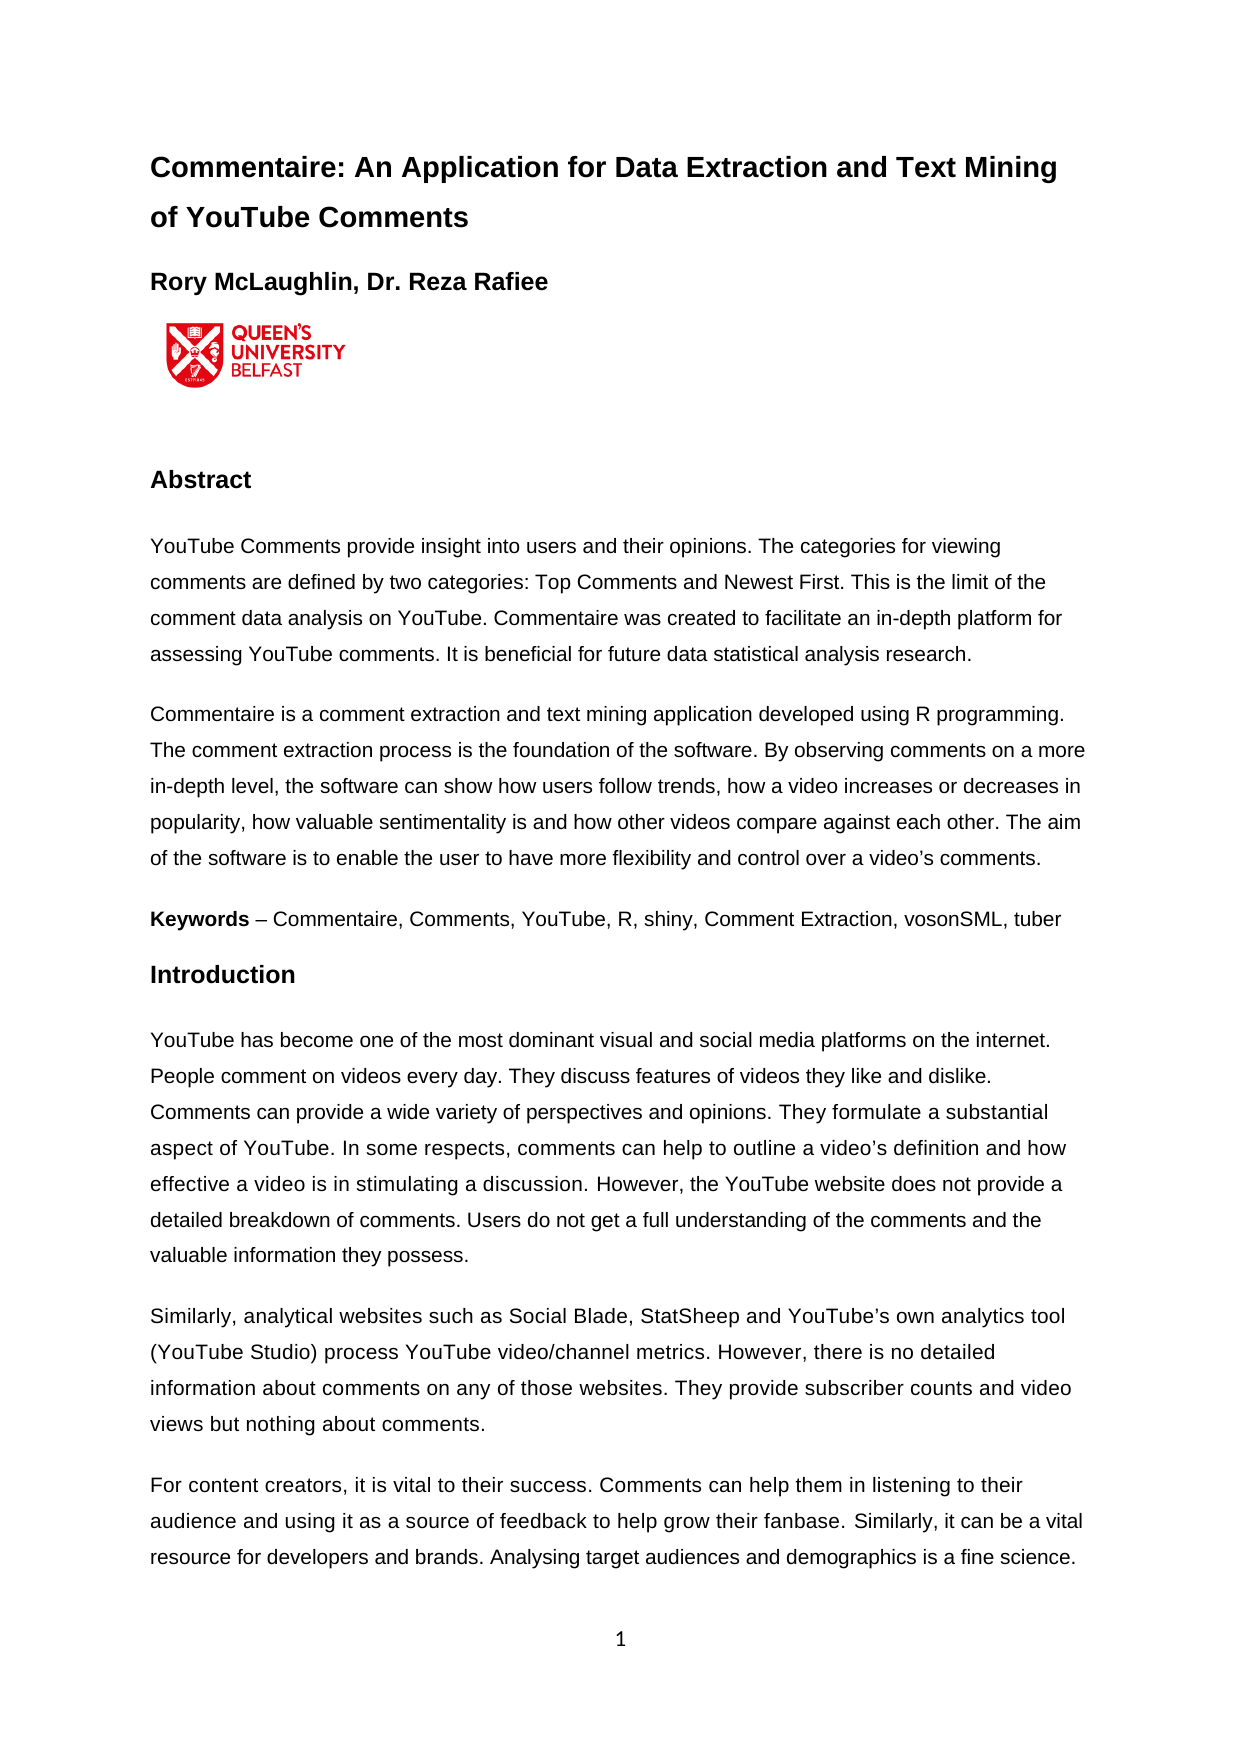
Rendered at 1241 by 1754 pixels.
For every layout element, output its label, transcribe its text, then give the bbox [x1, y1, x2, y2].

text Keywords – Commentaire, Comments, YouTube, R, shiny, Comment Extraction, vosonSML, tuber [150, 907, 1090, 931]
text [150, 1473, 1090, 1569]
text Commentaire is a comment extraction and text mining application developed using R programming. The comment extraction process is the foundation of the software. By observing comments on a more in-depth level, the software can show how users follow trends, how a video increases or decreases in popularity, how valuable sentimentality is and how other videos compare against each other. The aim of the software is to enable the user to have more flexibility and control over a video’s comments. [150, 702, 1090, 870]
text Abstract [150, 465, 1090, 494]
text YouTube has become one of the most dominant visual and social media platforms on the internet. People comment on videos every day. They discuss features of videos they like and dislike. Comments can provide a wide variety of perspectives and opinions. They formulate a substantial aspect of YouTube. In some respects, comments can help to outline a video’s definition and how effective a video is in stimulating a discussion. However, the YouTube website does not provide a detailed breakdown of comments. Users do not get a full understanding of the comments and the valuable information they possess. [150, 1028, 1090, 1267]
text Rory McLaughlin, Dr. Reza Rafiee [150, 267, 1090, 296]
text Introduction [150, 959, 1090, 988]
text YouTube Comments provide insight into users and their opinions. The categories for viewing comments are defined by two categories: Top Comments and Newest First. This is the limit of the comment data analysis on YouTube. Commentaire was created to facilitate an in-depth platform for assessing YouTube comments. It is beneficial for future data statistical analysis research. [150, 533, 1090, 665]
picture [150, 310, 365, 396]
text Similarly, analytical websites such as Social Blade, StatSheep and YouTube’s own analytics tool (YouTube Studio) process YouTube video/channel metrics. However, there is no detailed information about comments on any of those websites. They provide subscriber counts and video views but nothing about comments. [150, 1304, 1090, 1436]
text Commentaire: An Application for Data Extraction and Text Mining of YouTube Comments [150, 150, 1090, 234]
